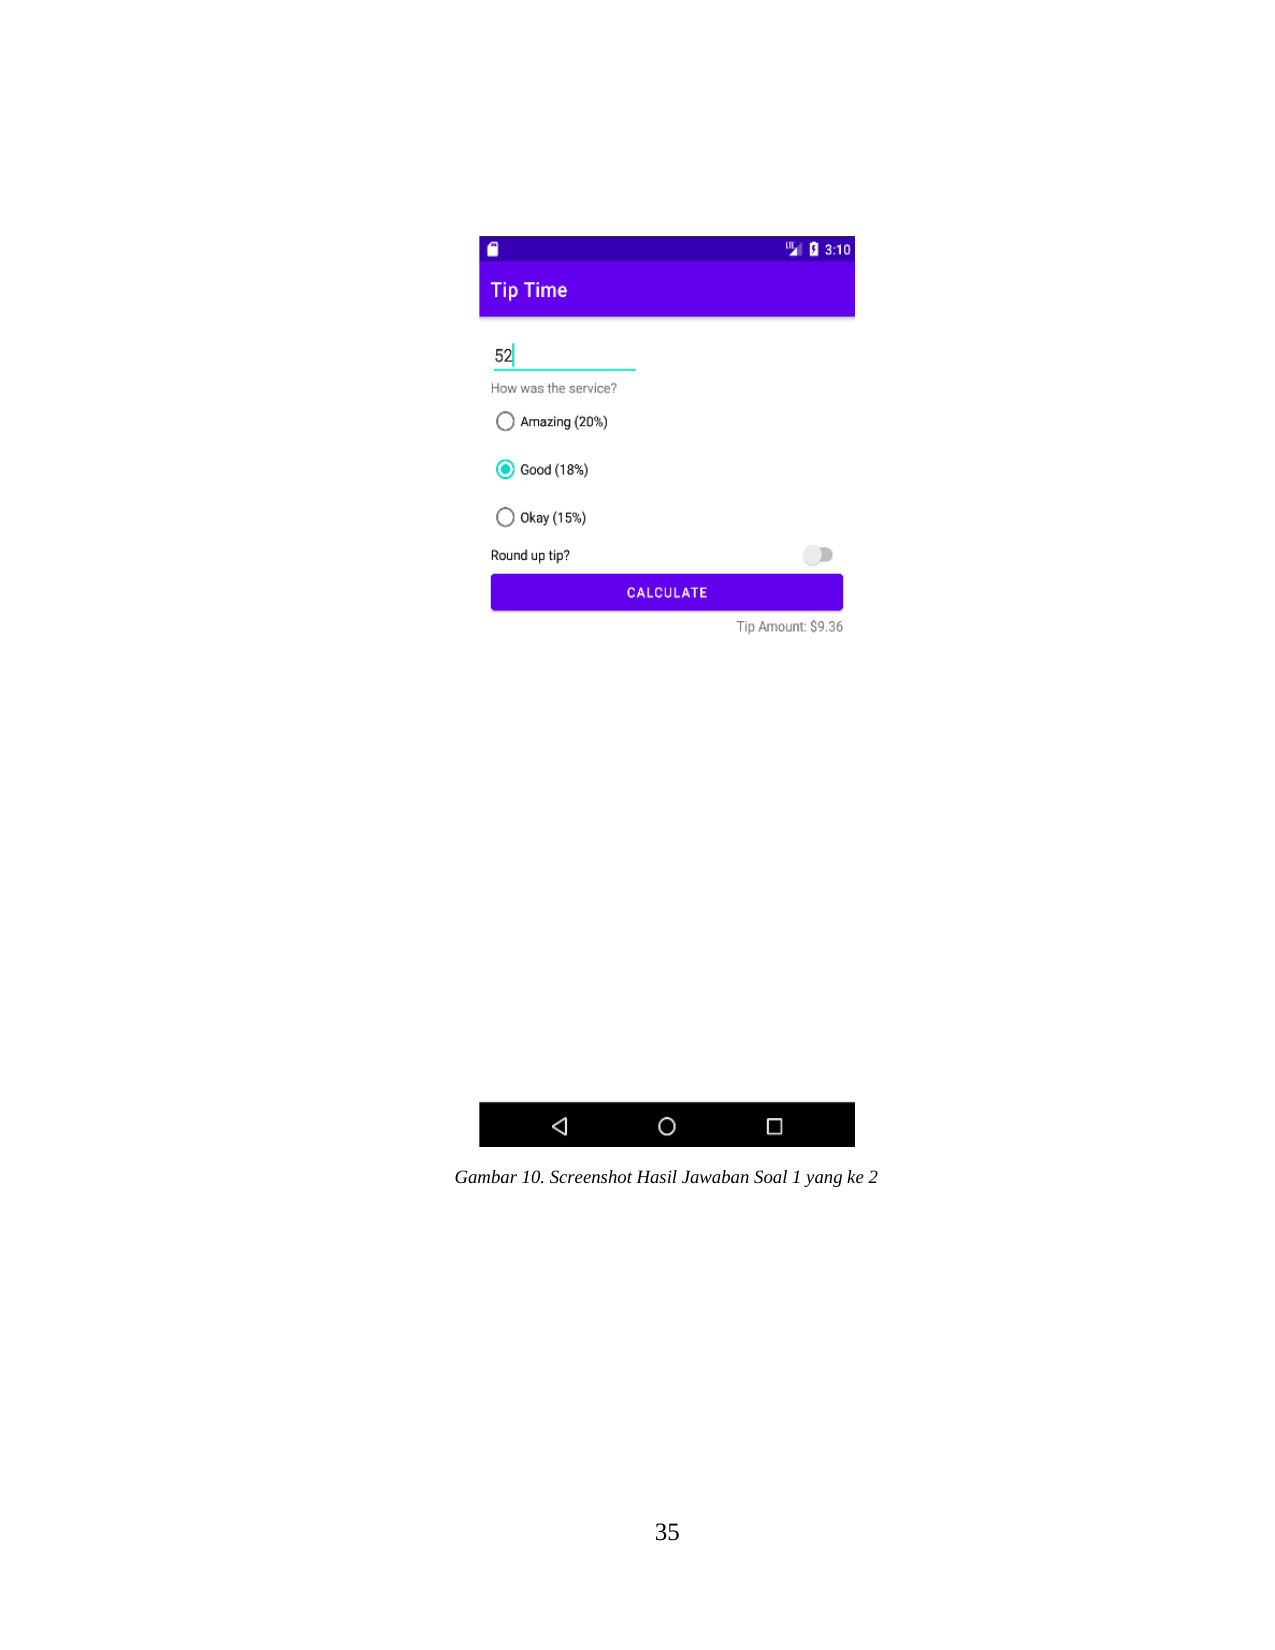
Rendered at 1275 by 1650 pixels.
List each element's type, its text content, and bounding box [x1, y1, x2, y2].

picture [479, 236, 855, 1147]
text Gambar 10. Screenshot Hasil Jawaban Soal 1 yang ke 2 [236, 1166, 1098, 1187]
